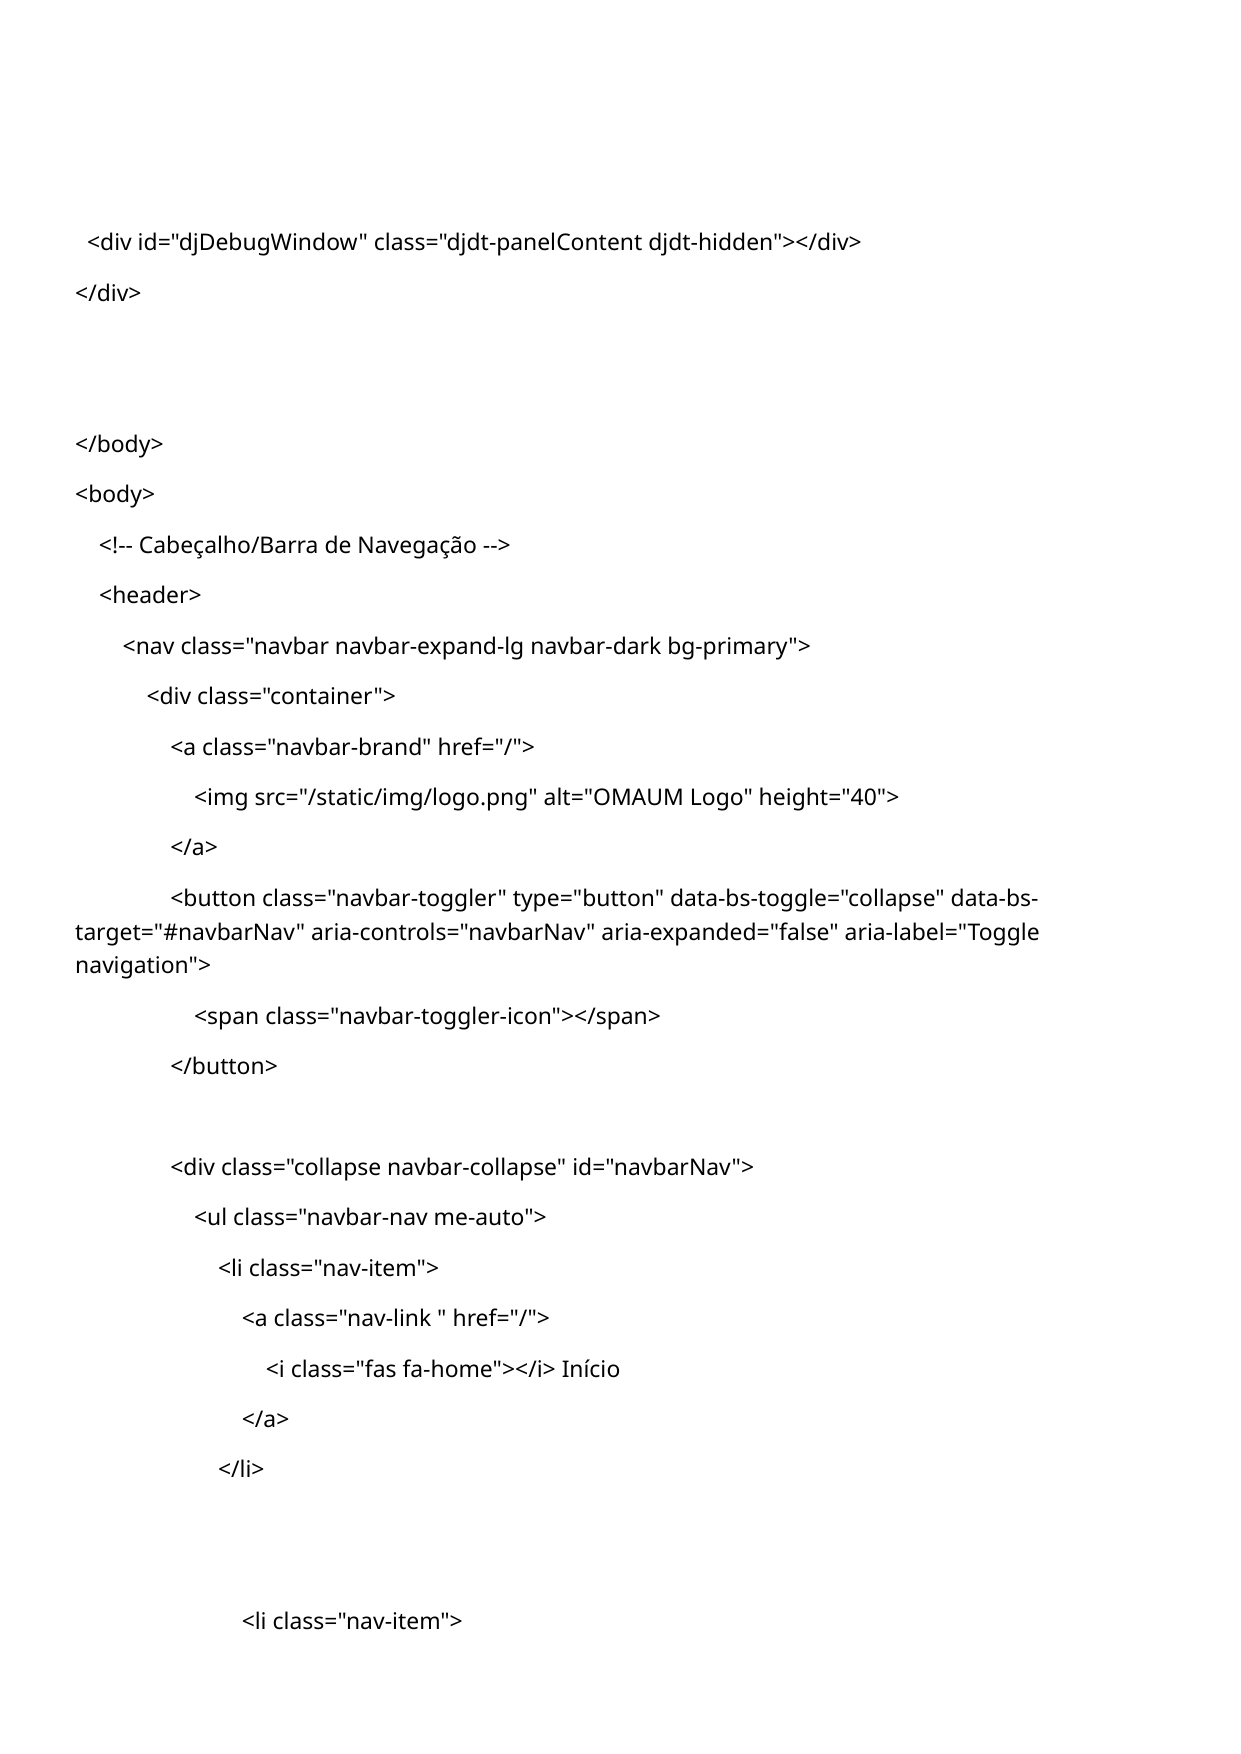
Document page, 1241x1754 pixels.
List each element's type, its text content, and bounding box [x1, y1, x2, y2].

text <button class="navbar-toggler" type="button" data-bs-toggle="collapse" data-bs-target="#navbarNav" aria-controls="navbarNav" aria-expanded="false" aria-label="Toggle navigation"> [75, 882, 1165, 980]
text <!-- Cabeçalho/Barra de Navegação --> [75, 529, 1165, 560]
text </body> [75, 428, 1165, 459]
text <img src="/static/img/logo.png" alt="OMAUM Logo" height="40"> [75, 781, 1165, 812]
text <body> [75, 478, 1165, 509]
text <a class="nav-link " href="/"> [75, 1302, 1165, 1333]
text </a> [75, 1403, 1165, 1434]
text <span class="navbar-toggler-icon"></span> [75, 999, 1165, 1031]
text </div> [75, 277, 1165, 308]
text <div class="container"> [75, 680, 1165, 711]
text </button> [75, 1050, 1165, 1081]
text <div id="djDebugWindow" class="djdt-panelContent djdt-hidden"></div> [75, 226, 1165, 257]
text <a class="navbar-brand" href="/"> [75, 730, 1165, 762]
text <li class="nav-item"> [75, 1604, 1165, 1636]
text <div class="collapse navbar-collapse" id="navbarNav"> [75, 1151, 1165, 1182]
text <ul class="navbar-nav me-auto"> [75, 1201, 1165, 1232]
text </li> [75, 1453, 1165, 1484]
text </a> [75, 831, 1165, 862]
text <header> [75, 579, 1165, 610]
text <i class="fas fa-home"></i> Início [75, 1352, 1165, 1384]
text <li class="nav-item"> [75, 1252, 1165, 1283]
text <nav class="navbar navbar-expand-lg navbar-dark bg-primary"> [75, 629, 1165, 661]
